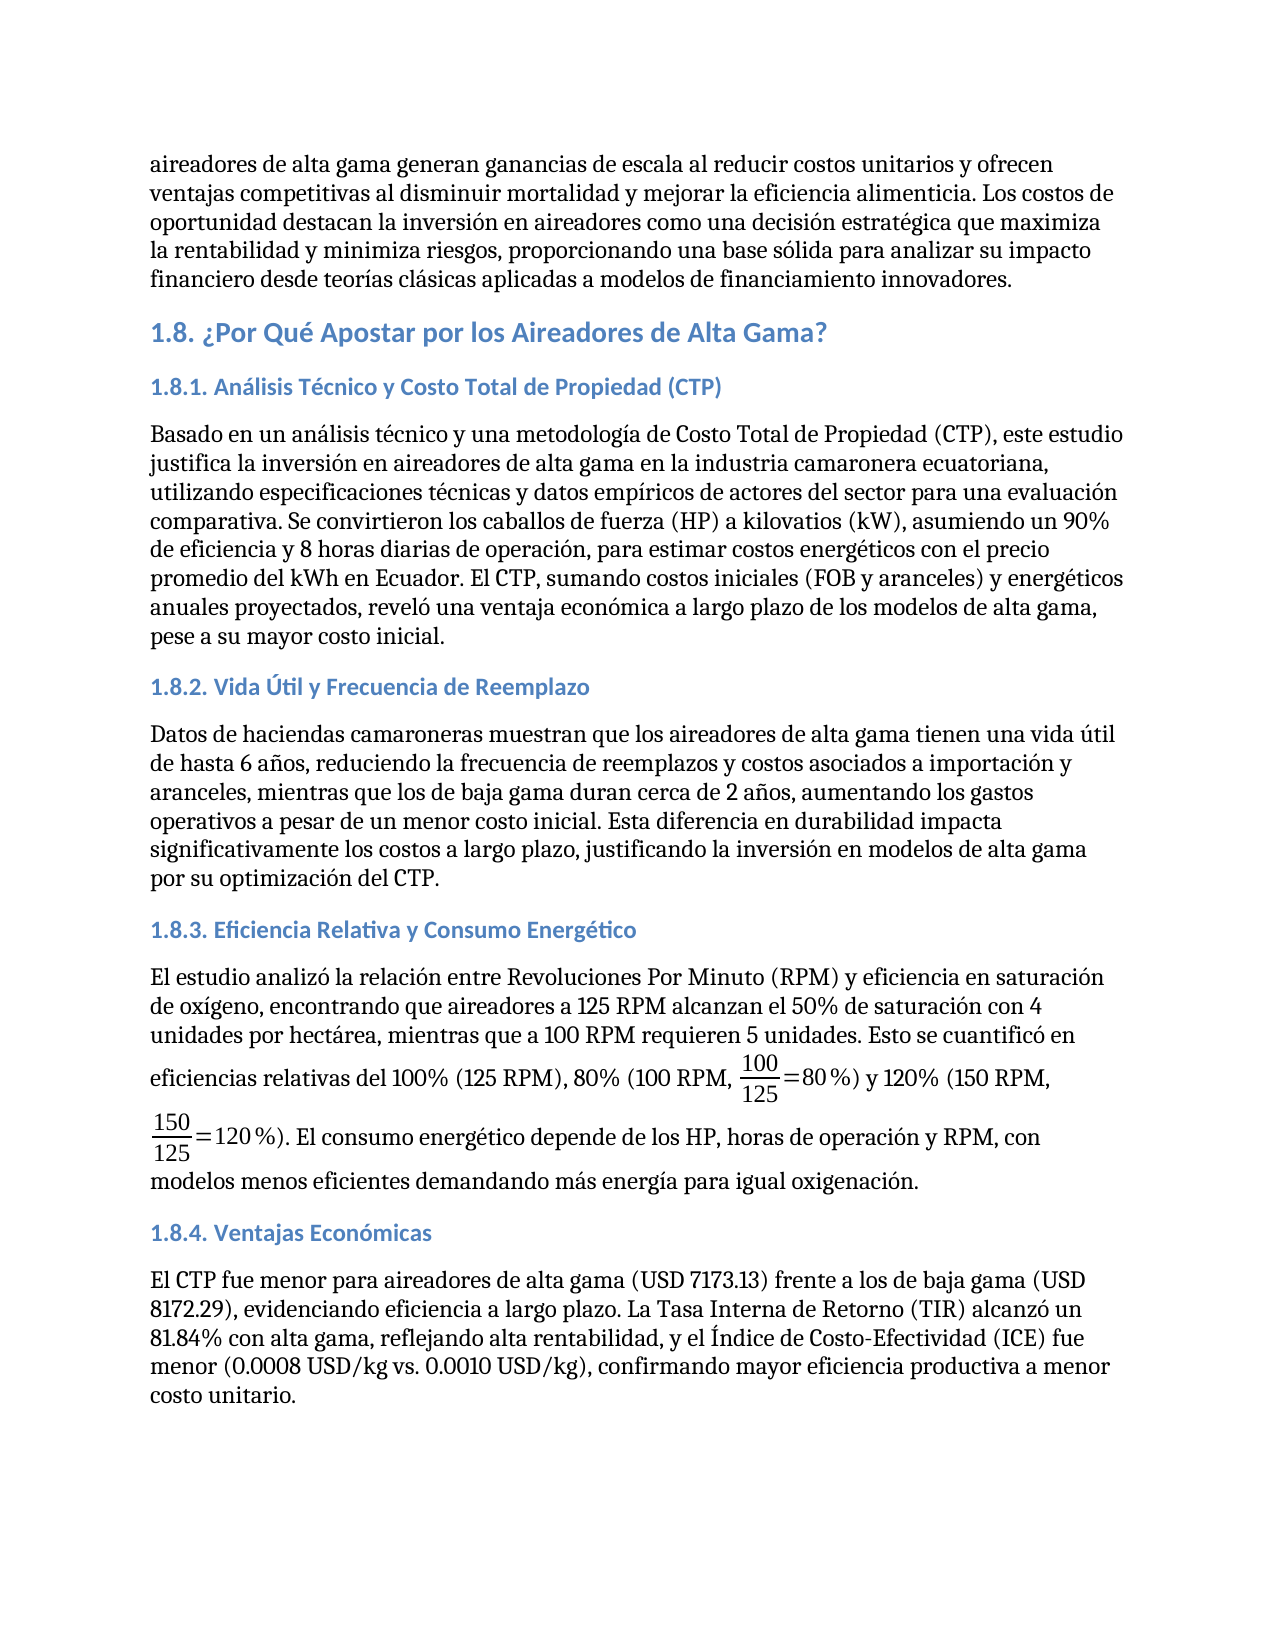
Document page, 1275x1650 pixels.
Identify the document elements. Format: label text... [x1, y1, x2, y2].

text El estudio analizó la relación entre Revoluciones Por Minuto (RPM) y eficiencia en saturación de oxígeno, encontrando que aireadores a 125 RPM alcanzan el 50% de saturación con 4 unidades por hectárea, mientras que a 100 RPM requieren 5 unidades. Esto se cuantificó en eficiencias relativas del 100% (125 RPM), 80% (100 RPM, ) y 120% (150 RPM, ). El consumo energético depende de los HP, horas de operación y RPM, con modelos menos eficientes demandando más energía para igual oxigenación. [150, 963, 1125, 1196]
subtitle 1.8.1. Análisis Técnico y Costo Total de Propiedad (CTP) [150, 371, 1125, 402]
subtitle 1.8.2. Vida Útil y Frecuencia de Reemplazo [150, 671, 1125, 702]
text El CTP fue menor para aireadores de alta gama (USD 7173.13) frente a los de baja gama (USD 8172.29), evidenciando eficiencia a largo plazo. La Tasa Interna de Retorno (TIR) alcanzó un 81.84% con alta gama, reflejando alta rentabilidad, y el Índice de Costo-Efectividad (ICE) fue menor (0.0008 USD/kg vs. 0.0010 USD/kg), confirmando mayor eficiencia productiva a menor costo unitario. [150, 1266, 1125, 1410]
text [150, 150, 1125, 294]
text Datos de haciendas camaroneras muestran que los aireadores de alta gama tienen una vida útil de hasta 6 años, reduciendo la frecuencia de reemplazos y costos asociados a importación y aranceles, mientras que los de baja gama duran cerca de 2 años, aumentando los gastos operativos a pesar de un menor costo inicial. Esta diferencia en durabilidad impacta significativamente los costos a largo plazo, justificando la inversión en modelos de alta gama por su optimización del CTP. [150, 720, 1125, 893]
subtitle 1.8.3. Eficiencia Relativa y Consumo Energético [150, 914, 1125, 944]
text Basado en un análisis técnico y una metodología de Costo Total de Propiedad (CTP), este estudio justifica la inversión en aireadores de alta gama en la industria camaronera ecuatoriana, utilizando especificaciones técnicas y datos empíricos de actores del sector para una evaluación comparativa. Se convirtieron los caballos de fuerza (HP) a kilovatios (kW), asumiendo un 90% de eficiencia y 8 horas diarias de operación, para estimar costos energéticos con el precio promedio del kWh en Ecuador. El CTP, sumando costos iniciales (FOB y aranceles) y energéticos anuales proyectados, reveló una ventaja económica a largo plazo de los modelos de alta gama, pese a su mayor costo inicial. [150, 420, 1125, 650]
subtitle 1.8.4. Ventajas Económicas [150, 1217, 1125, 1247]
subtitle 1.8. ¿Por Qué Apostar por los Aireadores de Alta Gama? [150, 314, 1125, 350]
